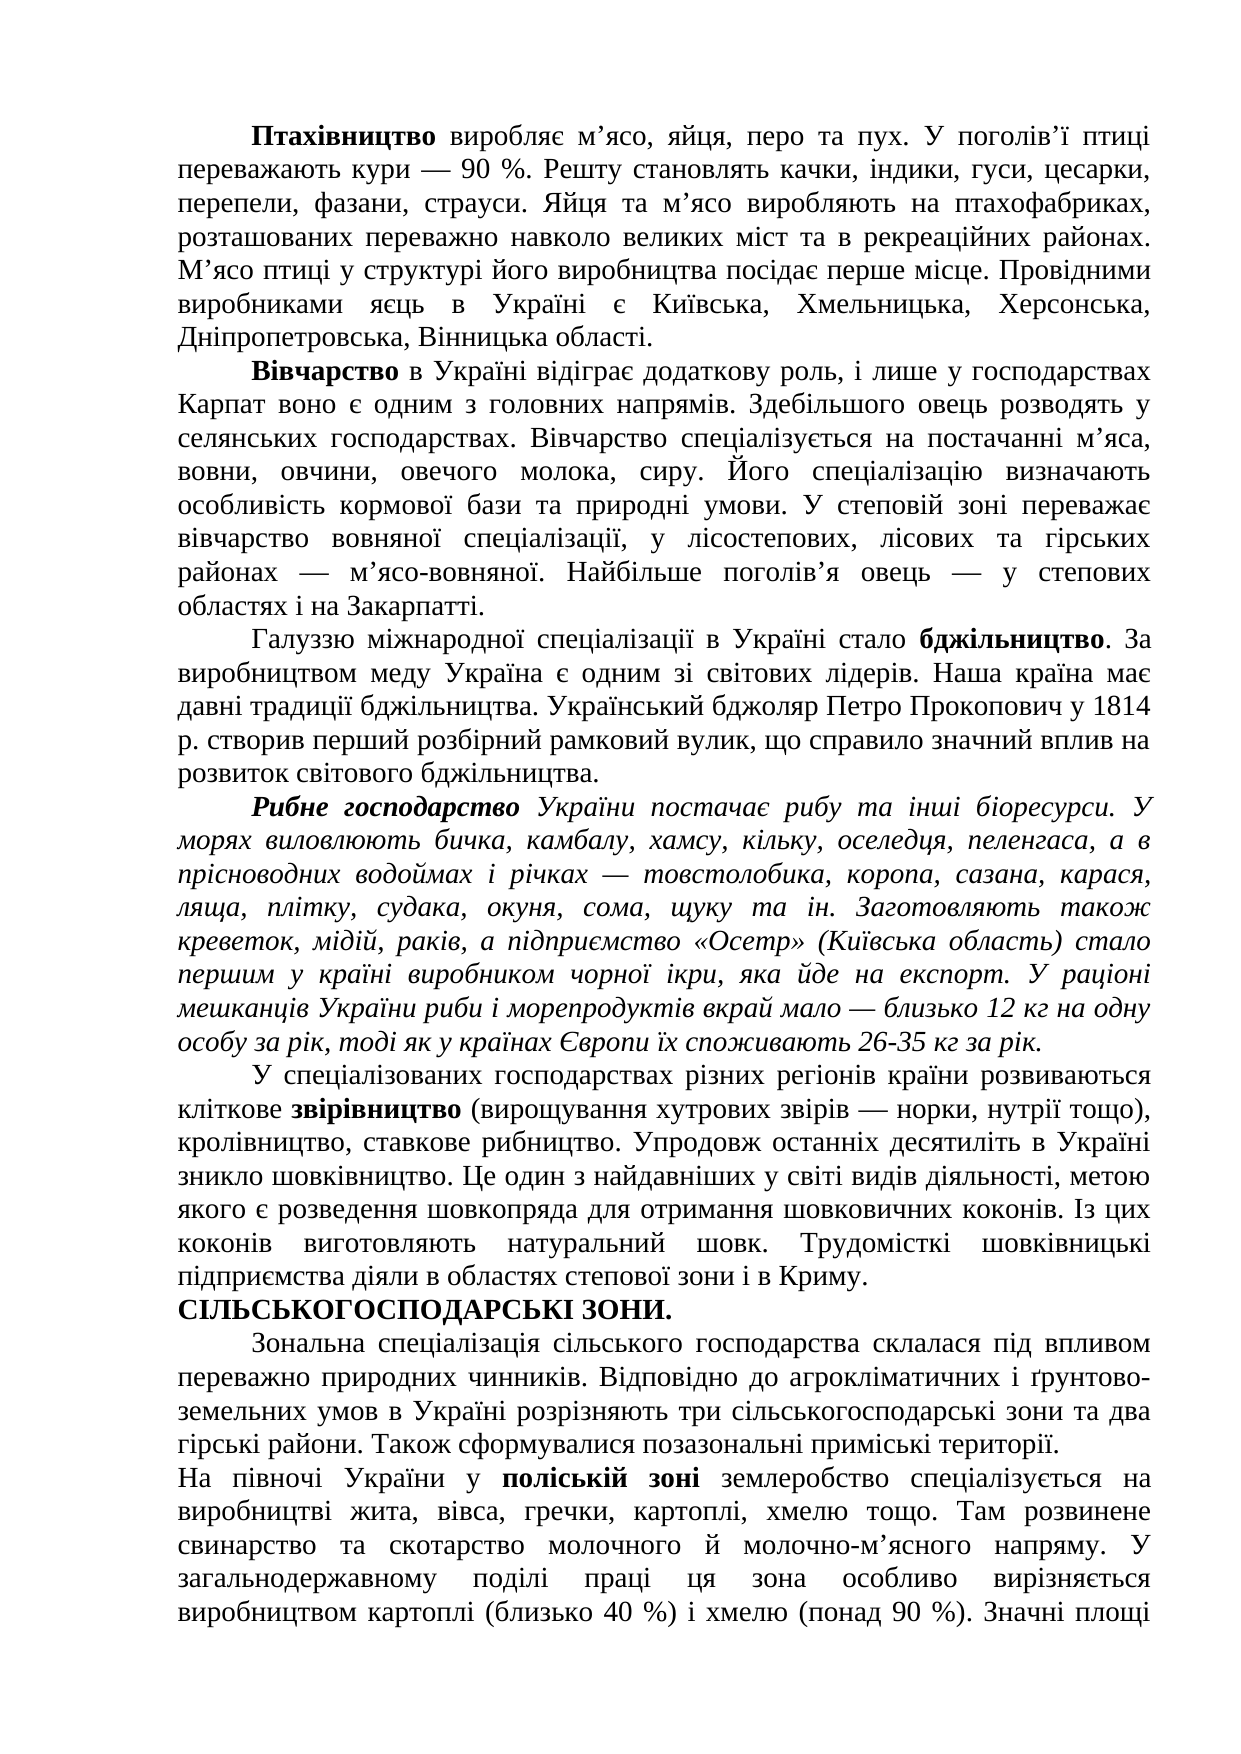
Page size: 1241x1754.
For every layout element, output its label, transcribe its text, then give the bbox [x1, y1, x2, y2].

text Галуззю міжнародної спеціалізації в Україні стало бджільництво. За виробництвом меду Україна є одним зі світових лідерів. Наша країна має давні традиції бджільництва. Український бджоляр Петро Прокопович у 1814 р. створив перший розбірний рамковий вулик, що справило значний вплив на розвиток світового бджільництва. [177, 621, 1152, 789]
text Вівчарство в Україні відіграє додаткову роль, і лише у господарствах Карпат воно є одним з головних напрямів. Здебільшого овець розводять у селянських господарствах. Вівчарство спеціалізується на постачанні м’яса, вовни, овчини, овечого молока, сиру. Його спеціалізацію визначають особливість кормової бази та природні умови. У степовій зоні переважає вівчарство вовняної спеціалізації, у лісостепових, лісових та гірських районах — м’ясо-вовняної. Найбільше поголів’я овець — у степових областях і на Закарпатті. [177, 353, 1152, 621]
text СІЛЬСЬКОГОСПОДАРСЬКІ ЗОНИ. [177, 1292, 1152, 1326]
text Зональна спеціалізація сільського господарства склалася під впливом переважно природних чинників. Відповідно до агрокліматичних і ґрунтово-земельних умов в Україні розрізняють три сільськогосподарські зони та два гірські райони. Також сформувалися позазональні приміські території. [177, 1326, 1152, 1460]
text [177, 1460, 1152, 1627]
text У спеціалізованих господарствах різних регіонів країни розвиваються кліткове звірівництво (вирощування хутрових звірів — норки, нутрії тощо), кролівництво, ставкове рибництво. Упродовж останніх десятиліть в Україні зникло шовківництво. Це один з найдавніших у світі видів діяльності, метою якого є розведення шовкопряда для отримання шовковичних коконів. Із цих коконів виготовляють натуральний шовк. Трудомісткі шовківницькі підприємства діяли в областях степової зони і в Криму. [177, 1057, 1152, 1292]
text Рибне господарство України постачає рибу та інші біоресурси. У морях виловлюють бичка, камбалу, хамсу, кільку, оселедця, пеленгаса, а в прісноводних водоймах і річках — товстолобика, коропа, сазана, карася, ляща, плітку, судака, окуня, сома, щуку та ін. Заготовляють також креветок, мідій, раків, а підприємство «Осетр» (Київська область) стало першим у країні виробником чорної ікри, яка йде на експорт. У раціоні мешканців України риби і морепродуктів вкрай мало — близько 12 кг на одну особу за рік, тоді як у країнах Європи їх споживають 26-35 кг за рік. [177, 789, 1152, 1057]
text Птахівництво виробляє м’ясо, яйця, перо та пух. У поголів’ї птиці переважають кури — 90 %. Решту становлять качки, індики, гуси, цесарки, перепели, фазани, страуси. Яйця та м’ясо виробляють на птахофабриках, розташованих переважно навколо великих міст та в рекреаційних районах. М’ясо птиці у структурі його виробництва посідає перше місце. Провідними виробниками яєць в Україні є Київська, Хмельницька, Херсонська, Дніпропетровська, Вінницька області. [177, 118, 1152, 353]
